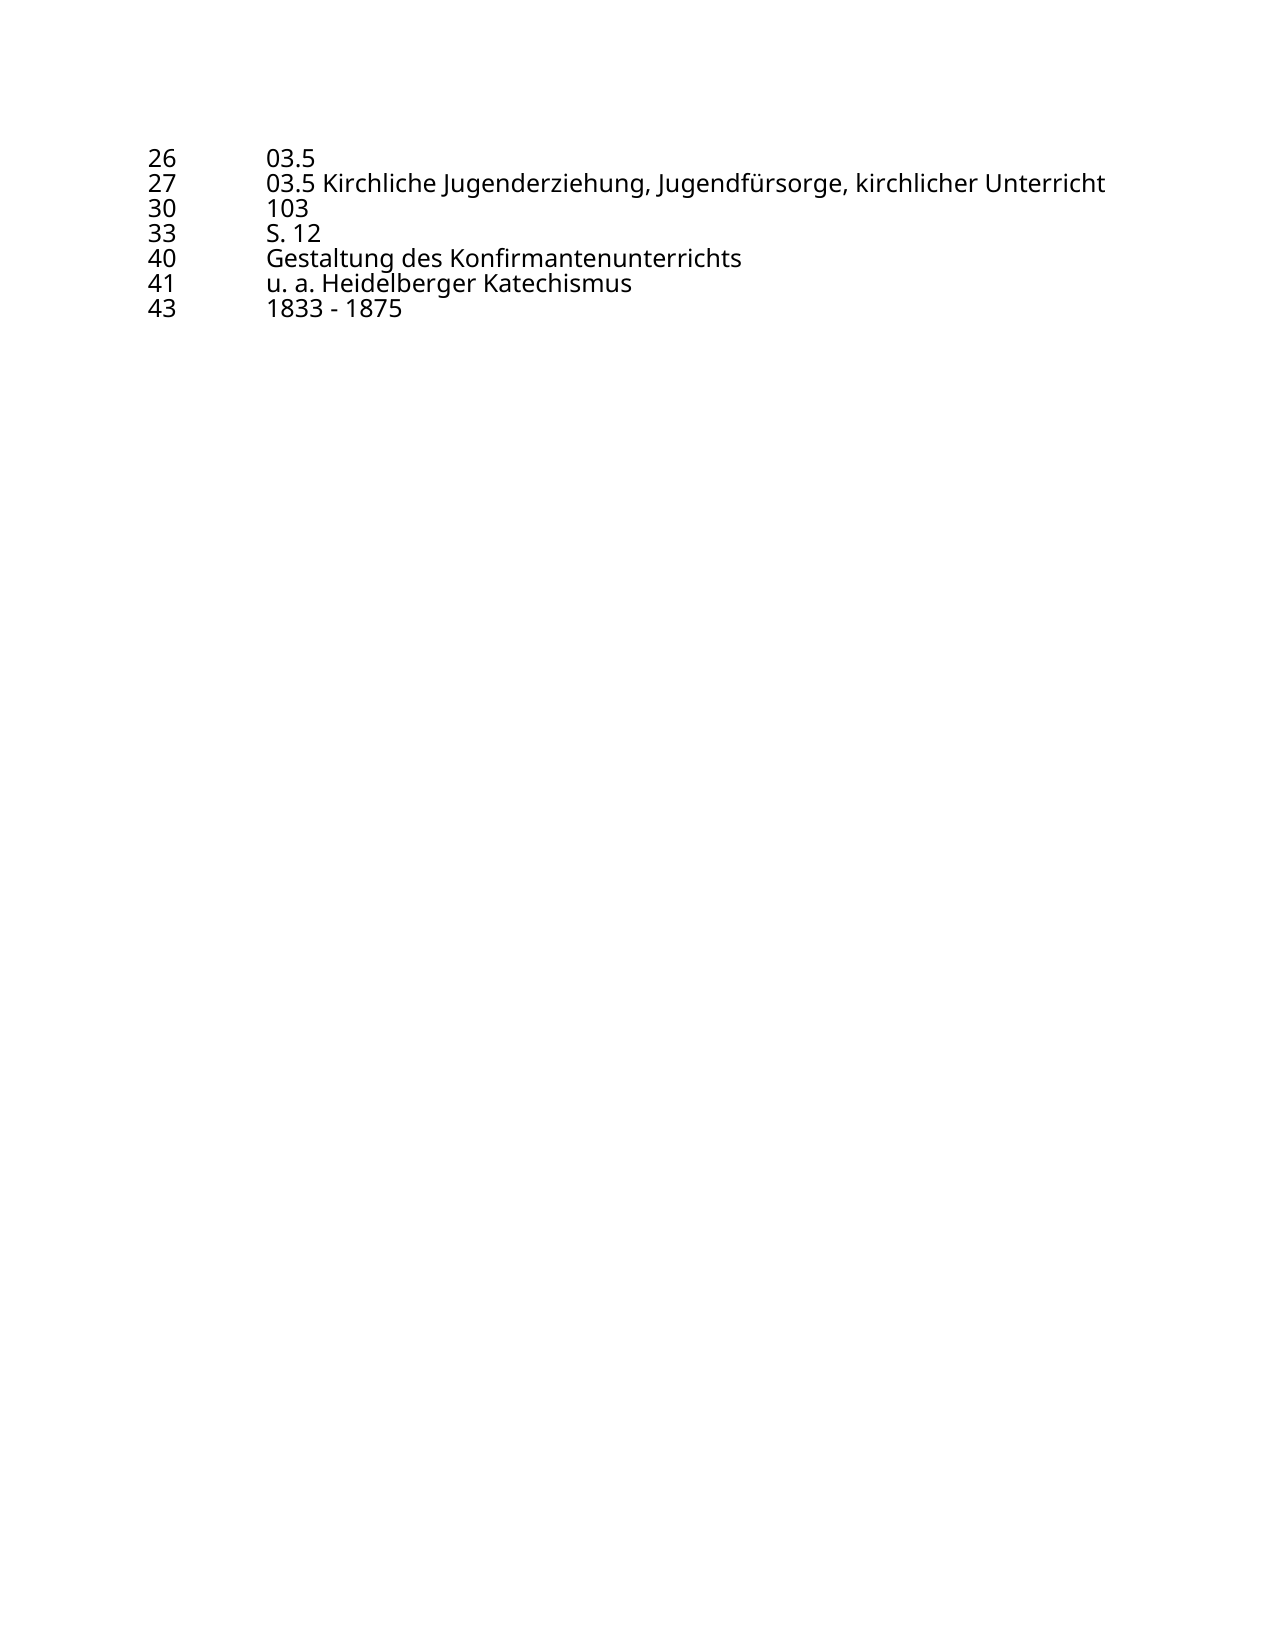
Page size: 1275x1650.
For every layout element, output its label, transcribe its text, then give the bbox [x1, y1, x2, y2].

text 30 103 [148, 198, 1127, 223]
text 27 03.5 Kirchliche Jugenderziehung, Jugendfürsorge, kirchlicher Unterricht [148, 173, 1127, 198]
text 41 u. a. s[2{o[Heidelberg]oer} 1{Katechismus}]s [148, 273, 1127, 298]
text 43 1833 - 1875 [148, 298, 1127, 323]
text 40 Gestaltung des Konfirmantenunterrichts [148, 248, 1127, 273]
text 33 S. 12 [148, 223, 1127, 248]
text 26 03.5 [148, 148, 1127, 173]
